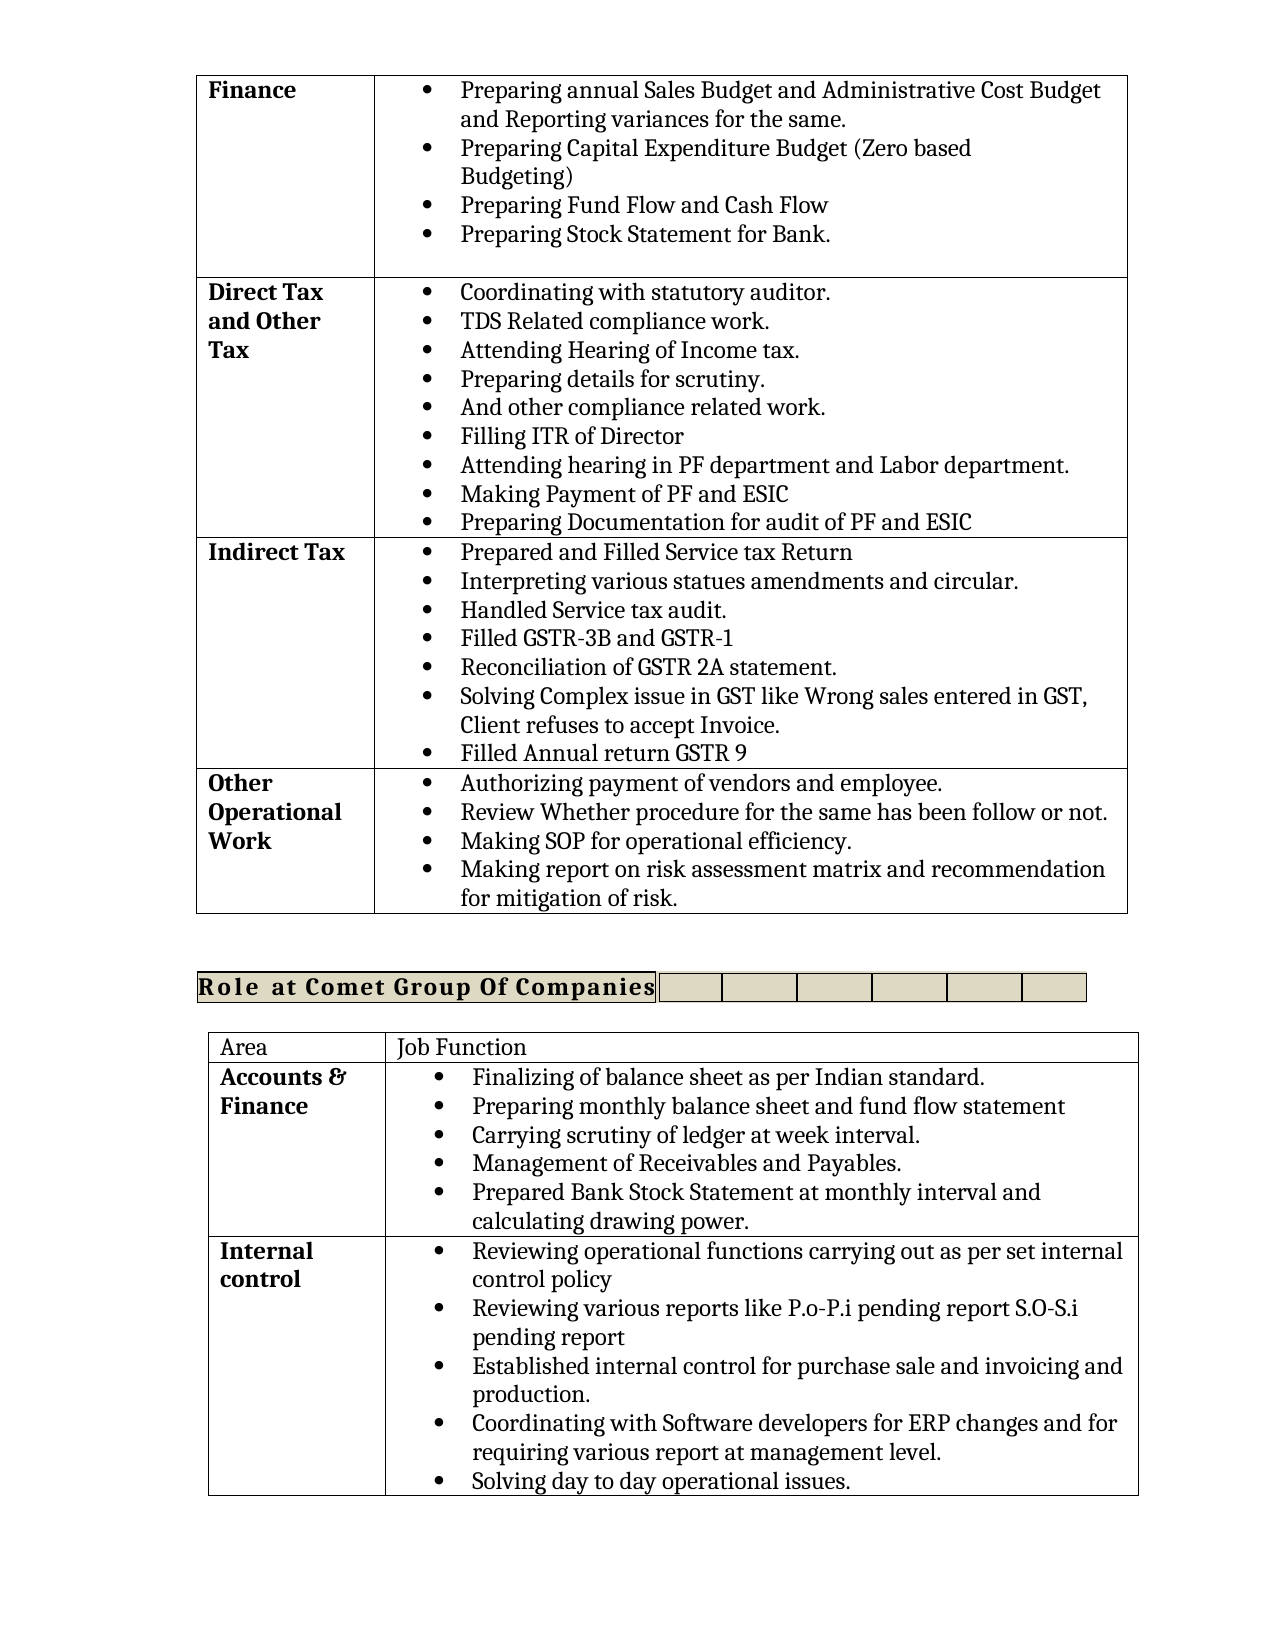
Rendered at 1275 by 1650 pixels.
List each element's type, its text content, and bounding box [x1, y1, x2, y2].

table_header Area [209, 1033, 385, 1062]
text Role at Comet Group Of Companies [198, 973, 655, 1002]
table_header Job Function [386, 1033, 1138, 1062]
table_cell Finalizing of balance sheet as per Indian standard. Preparing monthly balance sheet and fund flow statement Carrying scrutiny of ledger at week interval. Management of Receivables and Payables. Prepared Bank Stock Statement at monthly interval and calculating drawing power. [386, 1063, 1138, 1236]
table_cell Other Operational Work [197, 769, 374, 913]
table_cell Coordinating with statutory auditor. TDS Related compliance work. Attending Hearing of Income tax. Preparing details for scrutiny. And other compliance related work. Filling ITR of Director Attending hearing in PF department and Labor department. Making Payment of PF and ESIC Preparing Documentation for audit of PF and ESIC [375, 278, 1127, 537]
text Role at Comet Group Of Companies [656, 971, 1087, 1003]
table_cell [375, 76, 1127, 277]
table_cell Direct Tax and Other Tax [197, 278, 374, 537]
table_cell Internal control [209, 1237, 385, 1495]
table_cell Prepared and Filled Service tax Return Interpreting various statues amendments and circular. Handled Service tax audit. Filled GSTR-3B and GSTR-1 Reconciliation of GSTR 2A statement. Solving Complex issue in GST like Wrong sales entered in GST, Client refuses to accept Invoice. Filled Annual return GSTR 9 [375, 538, 1127, 768]
table_cell Indirect Tax [197, 538, 374, 768]
table_cell Accounts & Finance [209, 1063, 385, 1236]
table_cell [386, 1237, 1138, 1495]
table_cell Authorizing payment of vendors and employee. Review Whether procedure for the same has been follow or not. Making SOP for operational efficiency. Making report on risk assessment matrix and recommendation for mitigation of risk. [375, 769, 1127, 913]
table_cell Budget & Finance [197, 76, 374, 277]
